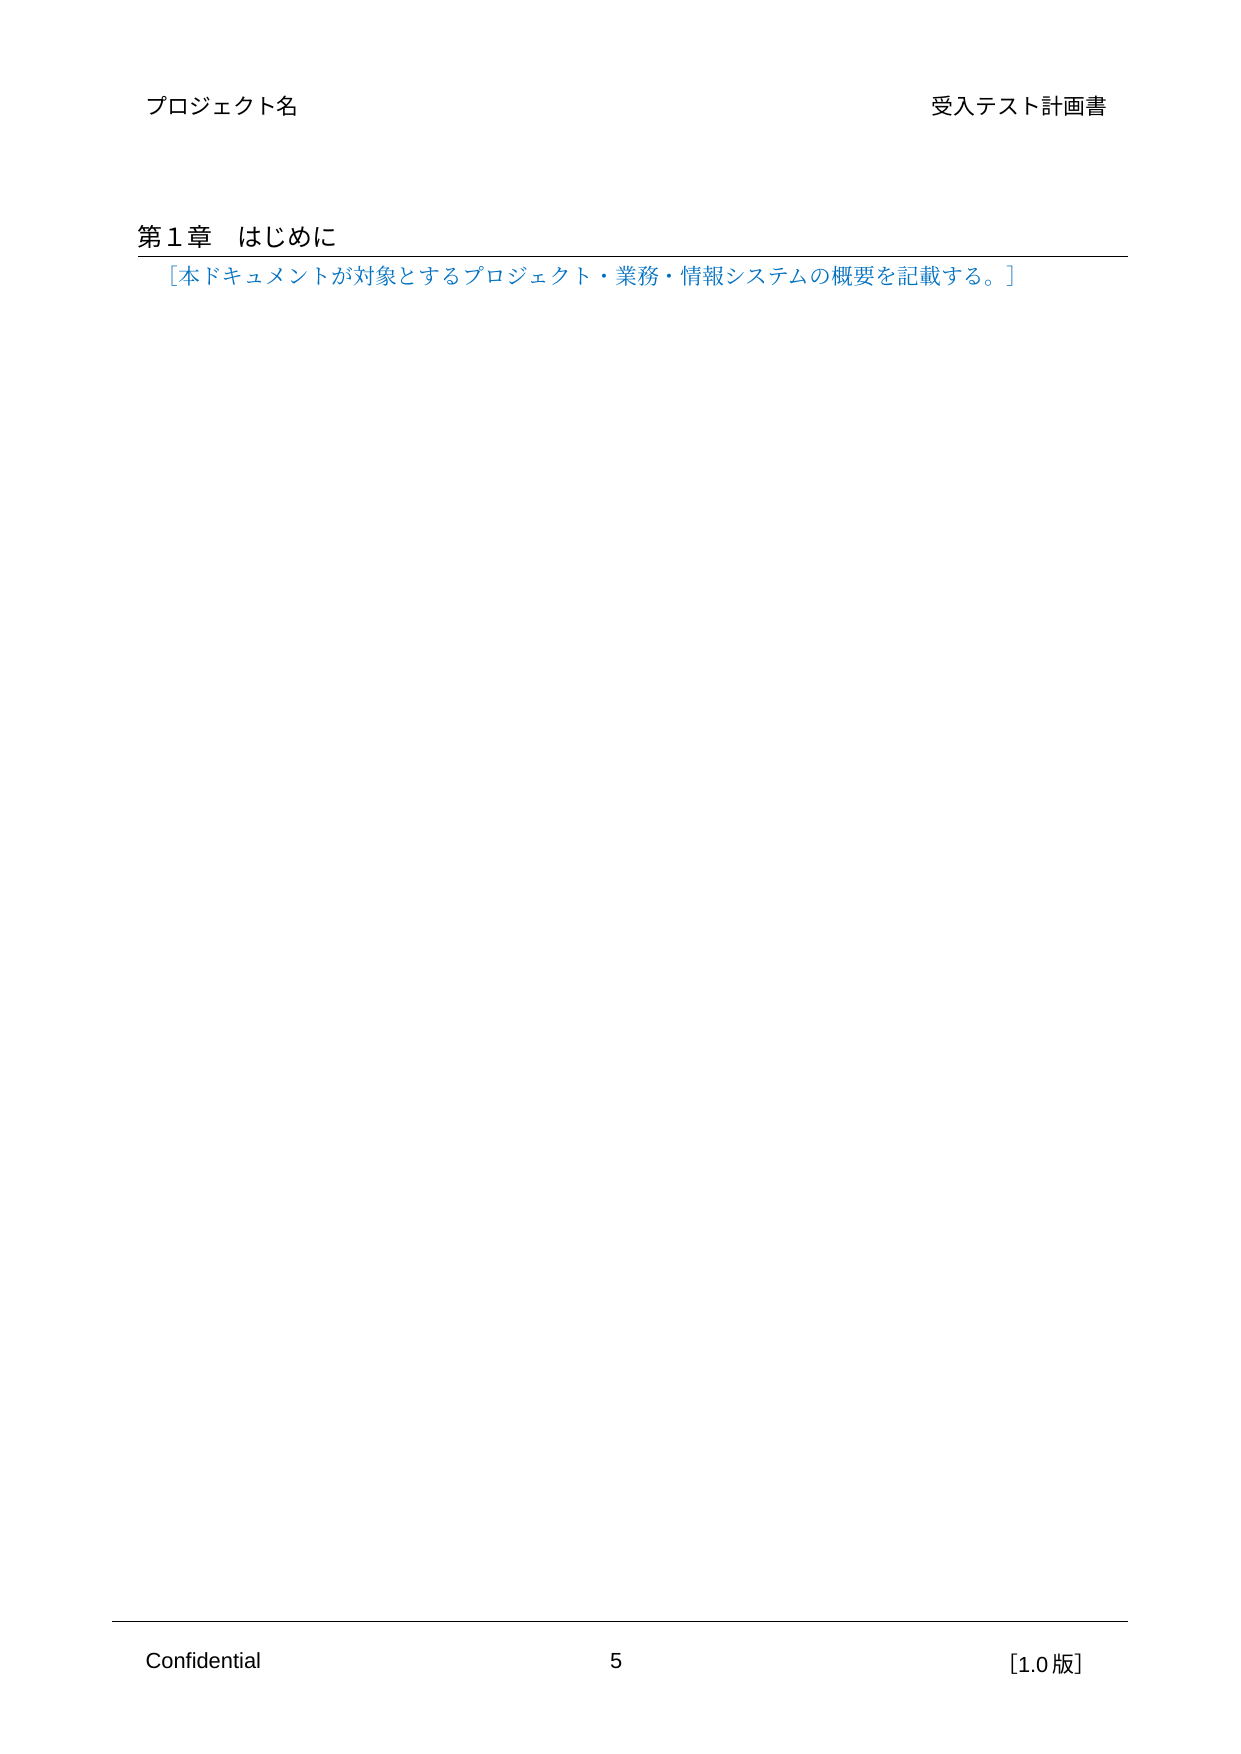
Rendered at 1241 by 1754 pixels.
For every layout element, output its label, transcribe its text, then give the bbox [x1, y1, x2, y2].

text ［本ドキュメントが対象とするプロジェクト・業務・情報システムの概要を記載する。］ [134, 257, 1128, 295]
subtitle はじめに [138, 217, 1128, 256]
